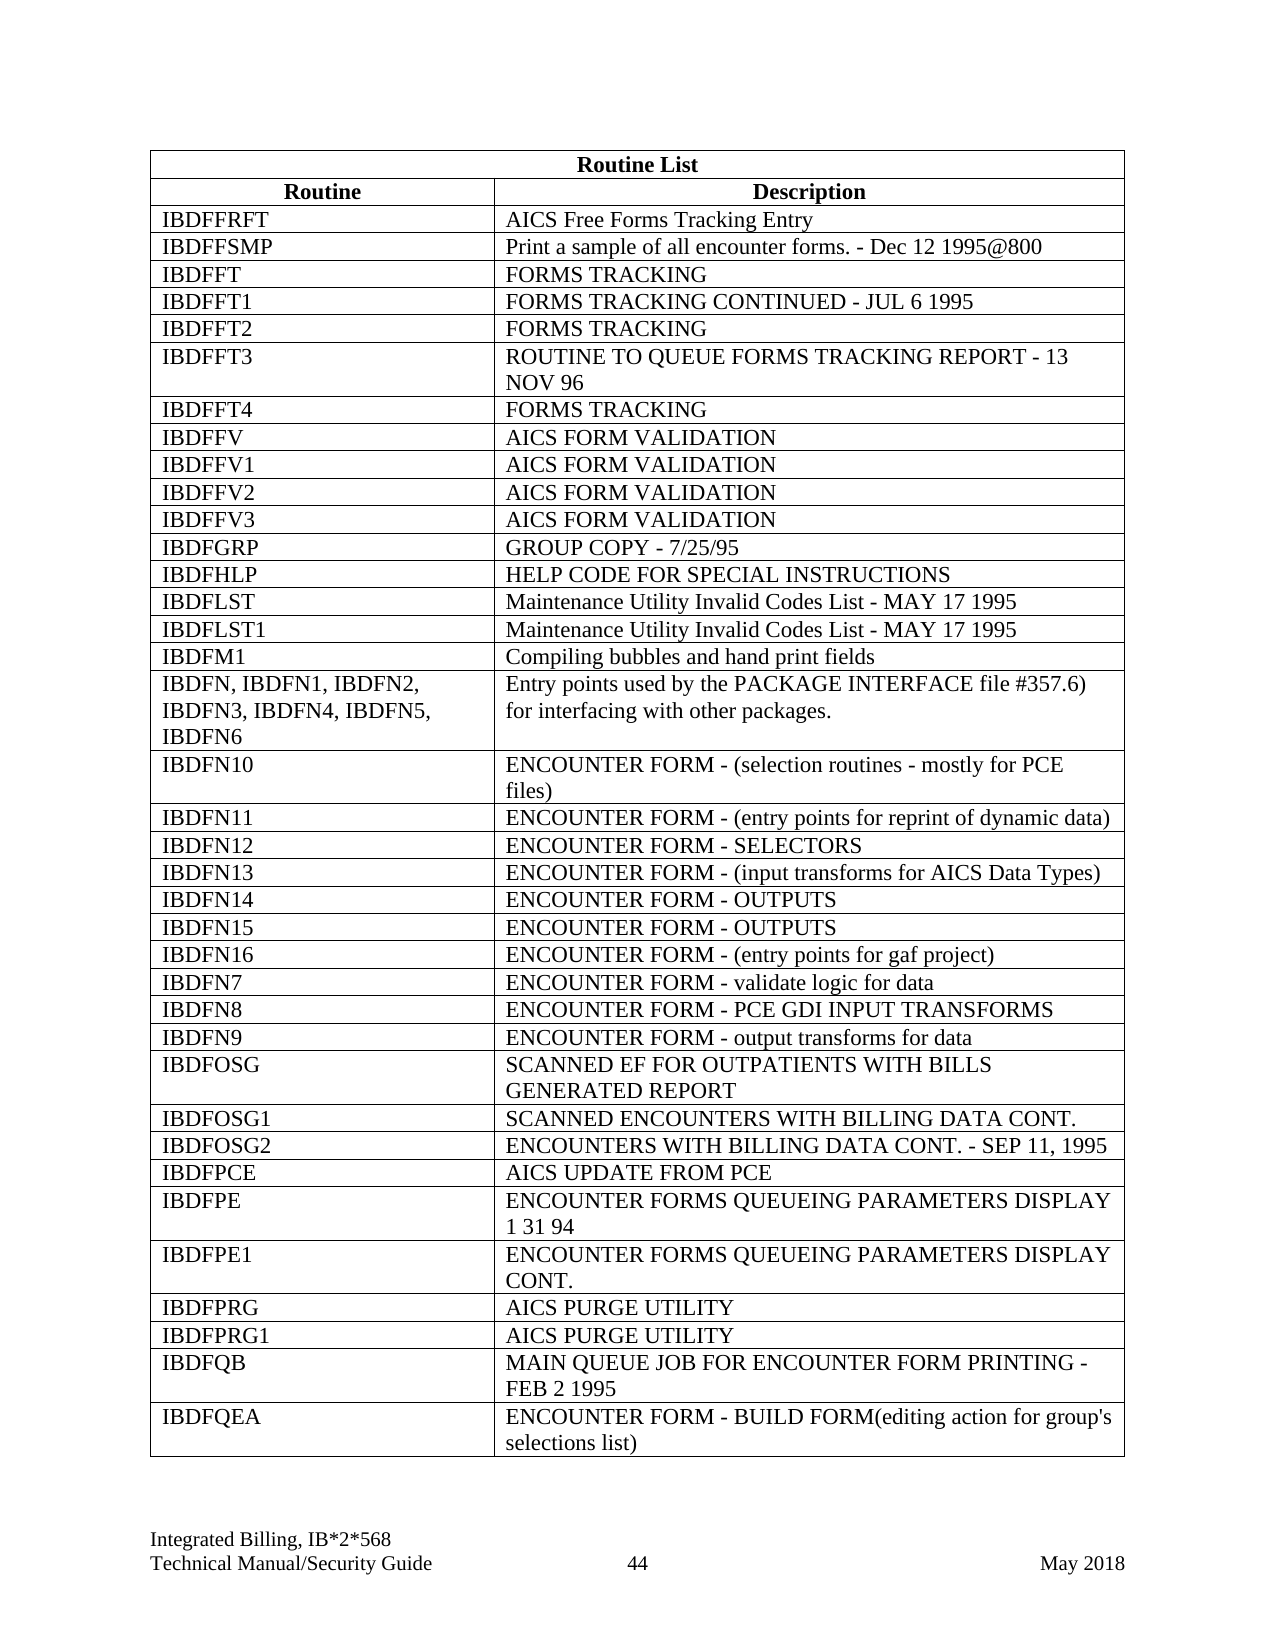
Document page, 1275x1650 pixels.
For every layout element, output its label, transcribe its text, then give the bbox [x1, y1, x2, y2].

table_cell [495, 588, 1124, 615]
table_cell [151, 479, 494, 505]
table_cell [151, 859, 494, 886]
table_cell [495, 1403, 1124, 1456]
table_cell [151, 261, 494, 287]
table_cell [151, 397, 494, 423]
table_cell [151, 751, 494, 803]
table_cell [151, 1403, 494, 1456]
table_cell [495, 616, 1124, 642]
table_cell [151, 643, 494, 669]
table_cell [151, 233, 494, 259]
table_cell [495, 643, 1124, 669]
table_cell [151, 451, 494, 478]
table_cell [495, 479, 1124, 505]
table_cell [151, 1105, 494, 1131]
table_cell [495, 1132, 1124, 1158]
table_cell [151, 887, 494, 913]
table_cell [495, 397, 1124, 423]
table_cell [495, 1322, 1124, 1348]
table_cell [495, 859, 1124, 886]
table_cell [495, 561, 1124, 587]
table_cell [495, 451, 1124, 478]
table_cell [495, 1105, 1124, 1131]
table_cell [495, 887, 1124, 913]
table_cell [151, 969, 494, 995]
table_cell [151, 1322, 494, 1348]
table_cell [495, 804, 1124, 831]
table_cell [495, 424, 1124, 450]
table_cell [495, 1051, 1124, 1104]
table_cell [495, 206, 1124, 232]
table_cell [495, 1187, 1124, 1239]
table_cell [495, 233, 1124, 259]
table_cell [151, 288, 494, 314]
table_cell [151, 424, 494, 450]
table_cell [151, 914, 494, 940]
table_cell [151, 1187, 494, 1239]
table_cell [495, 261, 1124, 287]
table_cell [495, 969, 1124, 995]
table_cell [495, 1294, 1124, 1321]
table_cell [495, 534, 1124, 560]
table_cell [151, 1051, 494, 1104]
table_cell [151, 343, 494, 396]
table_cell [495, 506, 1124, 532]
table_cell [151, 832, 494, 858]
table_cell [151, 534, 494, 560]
table_cell Description [495, 179, 1124, 205]
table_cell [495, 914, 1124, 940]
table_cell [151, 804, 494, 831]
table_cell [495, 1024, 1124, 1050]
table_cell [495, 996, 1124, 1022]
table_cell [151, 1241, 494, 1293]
table_cell Routine [151, 179, 494, 205]
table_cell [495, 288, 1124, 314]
table_header Routine List [151, 151, 1124, 177]
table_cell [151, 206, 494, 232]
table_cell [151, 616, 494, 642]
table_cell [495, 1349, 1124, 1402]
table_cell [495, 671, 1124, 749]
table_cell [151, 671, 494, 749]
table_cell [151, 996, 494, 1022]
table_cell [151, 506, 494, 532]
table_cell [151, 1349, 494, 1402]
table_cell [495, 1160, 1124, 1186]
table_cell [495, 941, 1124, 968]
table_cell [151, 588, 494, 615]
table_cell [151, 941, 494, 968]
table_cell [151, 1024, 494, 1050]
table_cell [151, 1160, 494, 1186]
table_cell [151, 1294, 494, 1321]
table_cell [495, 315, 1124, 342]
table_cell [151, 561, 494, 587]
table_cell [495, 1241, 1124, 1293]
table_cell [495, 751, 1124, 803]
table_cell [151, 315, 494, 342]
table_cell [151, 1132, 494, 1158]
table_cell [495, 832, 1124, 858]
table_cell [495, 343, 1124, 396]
